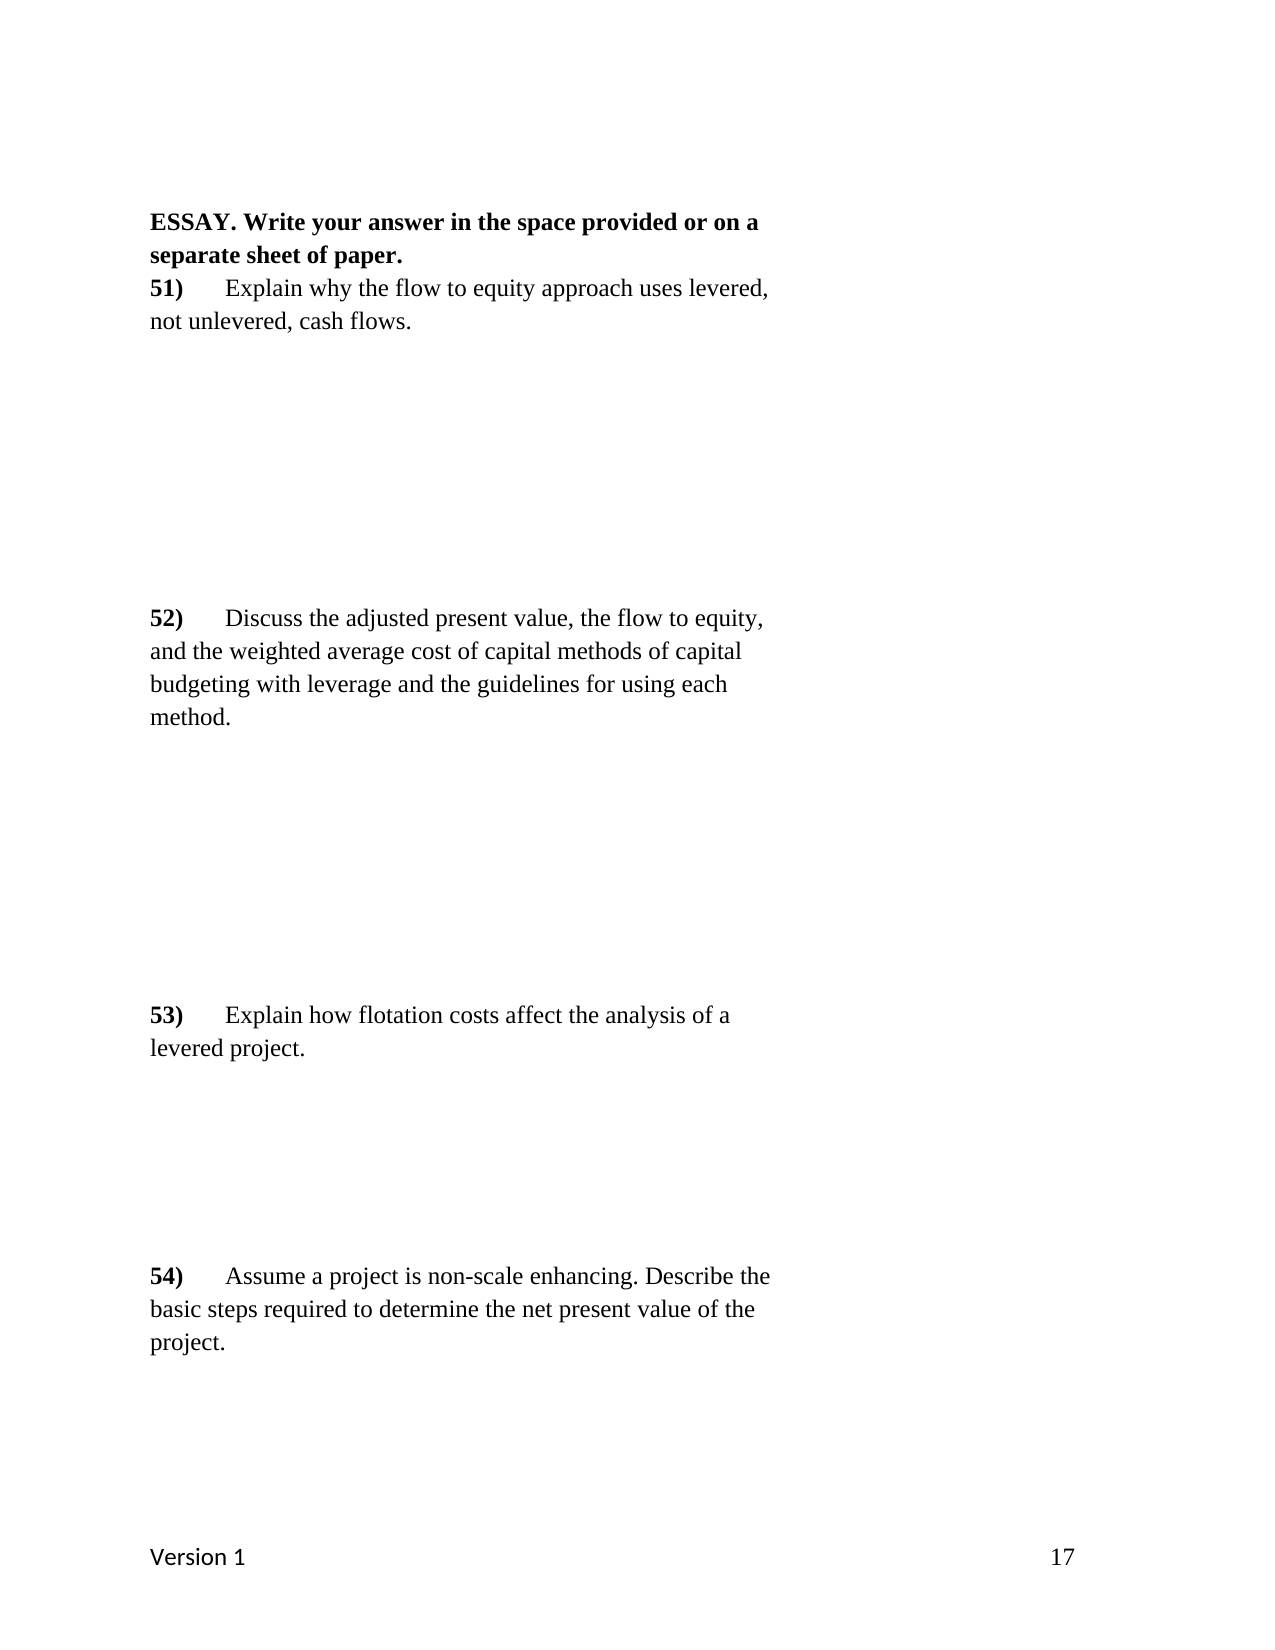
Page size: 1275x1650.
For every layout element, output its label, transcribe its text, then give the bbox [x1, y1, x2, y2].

text 53) Explain how flotation costs affect the analysis of a levered project. [150, 1000, 775, 1061]
text ESSAY. Write your answer in the space provided or on a separate sheet of paper. 51) Explain why the flow to equity approach uses levered, not unlevered, cash flows. [150, 207, 775, 334]
text 54) Assume a project is non-scale enhancing. Describe the basic steps required to determine the net present value of the project. [150, 1261, 775, 1356]
text 52) Discuss the adjusted present value, the flow to equity, and the weighted average cost of capital methods of capital budgeting with leverage and the guidelines for using each method. [150, 603, 775, 731]
